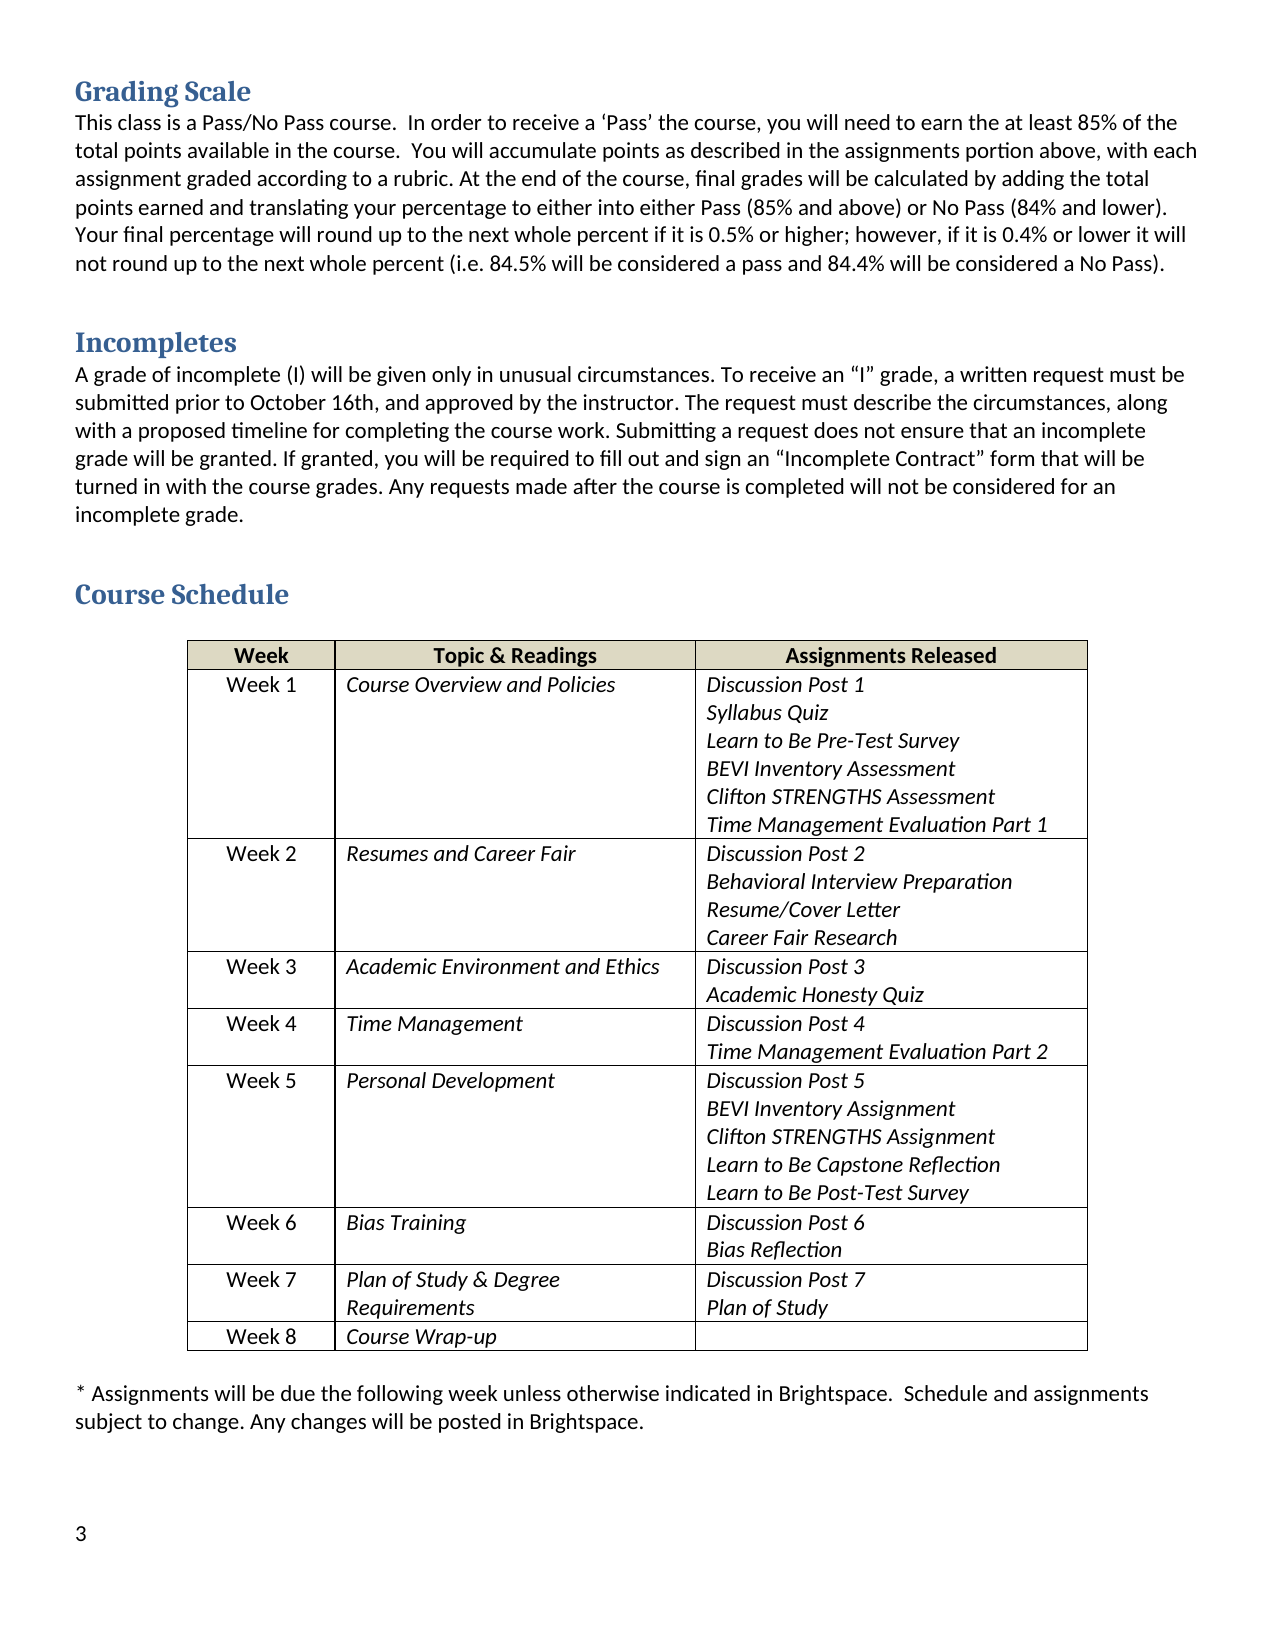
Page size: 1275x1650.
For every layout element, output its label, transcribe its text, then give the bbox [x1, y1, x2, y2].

table_cell Week 3 [188, 952, 334, 1008]
table_cell Time Management [336, 1009, 695, 1065]
table_cell Discussion Post 4 Time Management Evaluation Part 2 [696, 1009, 1087, 1065]
text A grade of incomplete (I) will be given only in unusual circumstances. To receive an “I” grade, a written request must be submitted prior to October 16th, and approved by the instructor. The request must describe the circumstances, along with a proposed timeline for completing the course work. Submitting a request does not ensure that an incomplete grade will be granted. If granted, you will be required to fill out and sign an “Incomplete Contract” form that will be turned in with the course grades. Any requests made after the course is completed will not be considered for an incomplete grade. [75, 360, 1200, 528]
table_cell Course Overview and Policies [336, 670, 695, 838]
table_header Topic & Readings [336, 641, 695, 669]
table_cell Discussion Post 2 Behavioral Interview Preparation Resume/Cover Letter Career Fair Research [696, 839, 1087, 951]
text * Assignments will be due the following week unless otherwise indicated in Brightspace. Schedule and assignments subject to change. Any changes will be posted in Brightspace. [75, 1379, 1200, 1435]
table_cell Resumes and Career Fair [336, 839, 695, 951]
subtitle Grading Scale [75, 75, 1200, 108]
table_cell Discussion Post 7 Plan of Study [696, 1265, 1087, 1321]
table_cell Personal Development [336, 1066, 695, 1207]
table_cell Week 4 [188, 1009, 334, 1065]
table_cell Course Wrap-up [336, 1322, 695, 1350]
table_header Assignments Released [696, 641, 1087, 669]
table_cell Week 6 [188, 1208, 334, 1264]
table_cell Week 5 [188, 1066, 334, 1207]
table_cell Discussion Post 3 Academic Honesty Quiz [696, 952, 1087, 1008]
table_cell Discussion Post 6 Bias Reflection [696, 1208, 1087, 1264]
table_cell Week 8 [188, 1322, 334, 1350]
table_cell Bias Training [336, 1208, 695, 1264]
table_cell Week 7 [188, 1265, 334, 1321]
table_cell Week 2 [188, 839, 334, 951]
table_header Week [188, 641, 334, 669]
table_cell Academic Environment and Ethics [336, 952, 695, 1008]
subtitle Course Schedule [75, 578, 1200, 612]
table_cell Plan of Study & Degree Requirements [336, 1265, 695, 1321]
table_cell Discussion Post 1 Syllabus Quiz Learn to Be Pre-Test Survey BEVI Inventory Assessment Clifton STRENGTHS Assessment Time Management Evaluation Part 1 [696, 670, 1087, 838]
table_cell [696, 1322, 1087, 1350]
text This class is a Pass/No Pass course. In order to receive a ‘Pass’ the course, you will need to earn the at least 85% of the total points available in the course. You will accumulate points as described in the assignments portion above, with each assignment graded according to a rubric. At the end of the course, final grades will be calculated by adding the total points earned and translating your percentage to either into either Pass (85% and above) or No Pass (84% and lower). Your final percentage will round up to the next whole percent if it is 0.5% or higher; however, if it is 0.4% or lower it will not round up to the next whole percent (i.e. 84.5% will be considered a pass and 84.4% will be considered a No Pass). [75, 108, 1200, 277]
table_cell Discussion Post 5 BEVI Inventory Assignment Clifton STRENGTHS Assignment Learn to Be Capstone Reflection Learn to Be Post-Test Survey [696, 1066, 1087, 1207]
subtitle Incompletes [75, 327, 1200, 360]
table_cell Week 1 [188, 670, 334, 838]
